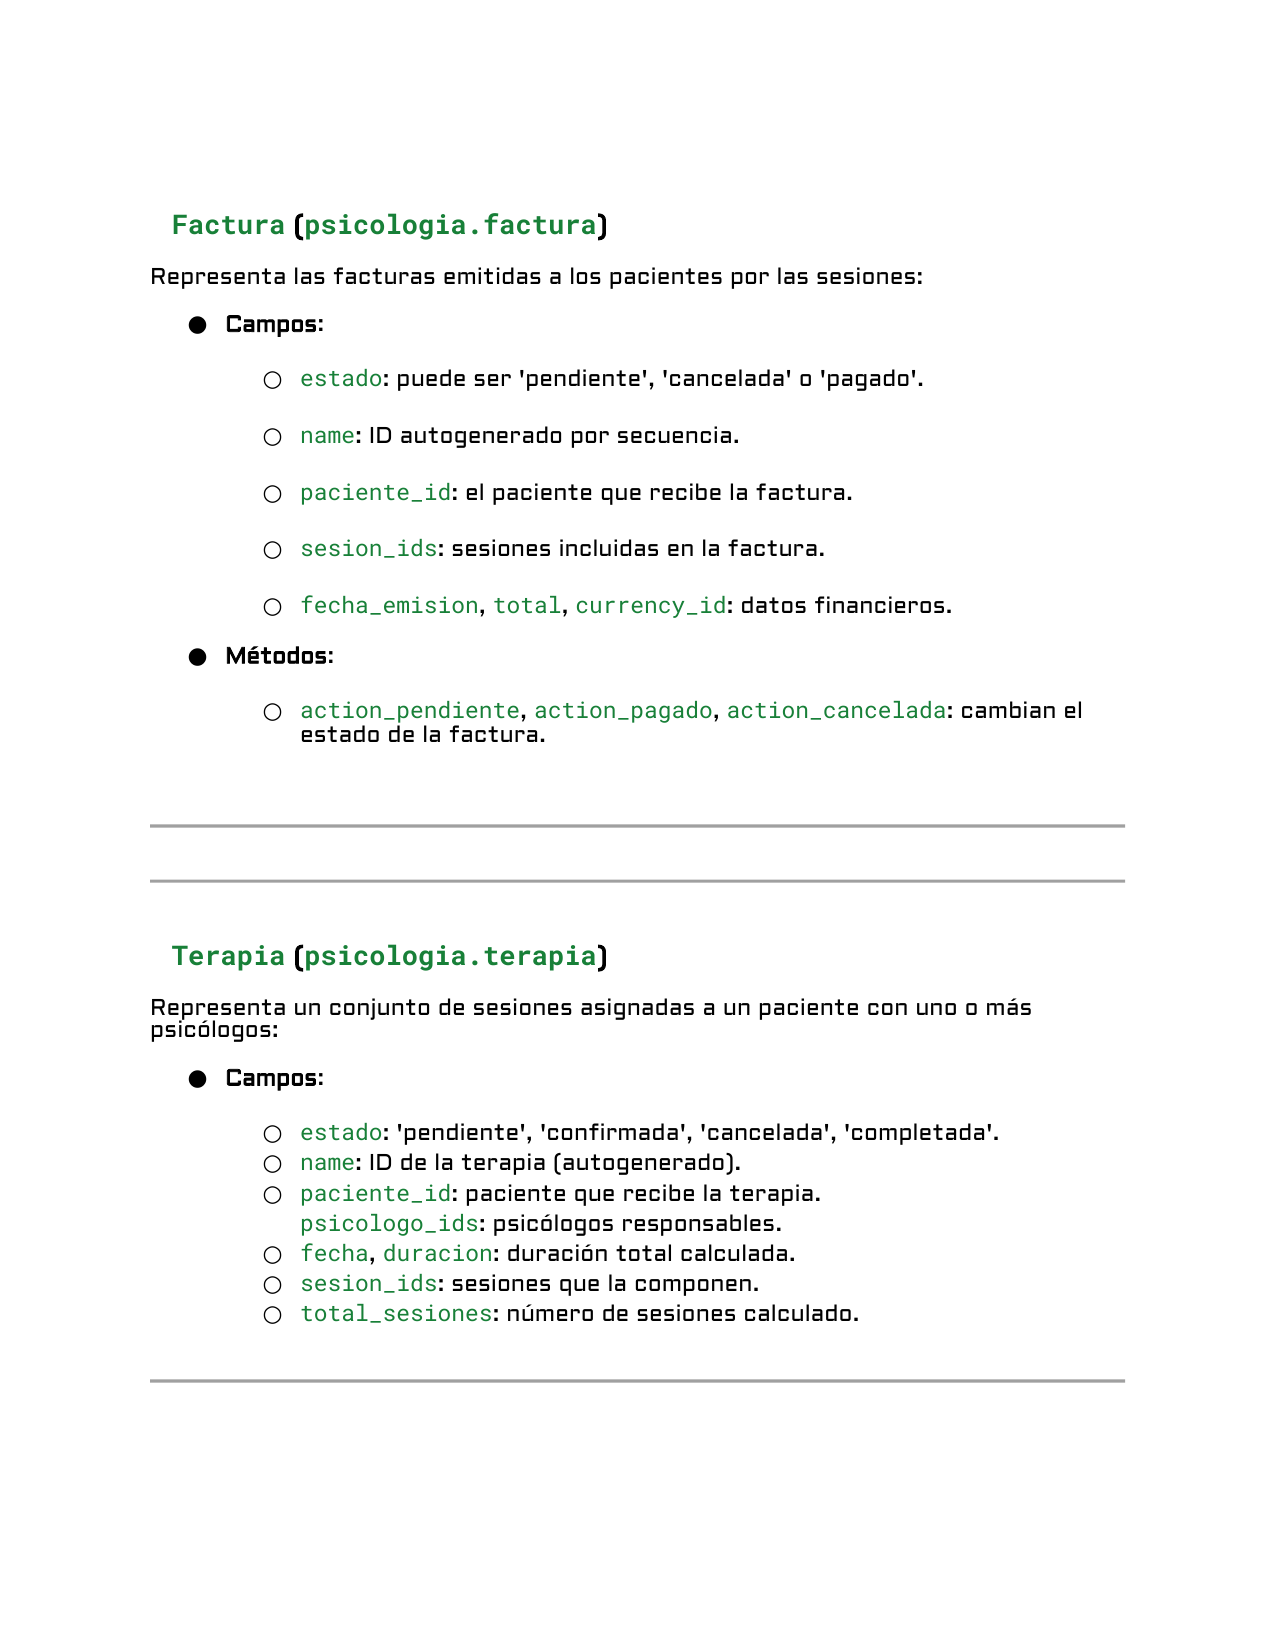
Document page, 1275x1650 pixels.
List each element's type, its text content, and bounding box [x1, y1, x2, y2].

list estado: puede ser 'pendiente', 'cancelada' o 'pagado'. [262, 363, 1125, 419]
subtitle 📘 Terapia (psicologia.terapia) [150, 937, 1125, 973]
text Representa las facturas emitidas a los pacientes por las sesiones: [150, 266, 1125, 289]
list fecha, duracion: duración total calculada. [262, 1237, 1125, 1268]
text Representa un conjunto de sesiones asignadas a un paciente con uno o más psicólogos: [150, 998, 1125, 1043]
list action_pendiente, action_pagado, action_cancelada: cambian el estado de la factura. [262, 694, 1125, 773]
list sesion_ids: sesiones incluidas en la factura. [262, 532, 1125, 589]
list Campos: [187, 314, 1125, 363]
list name: ID autogenerado por secuencia. [262, 419, 1125, 476]
list total_sesiones: número de sesiones calculado. [262, 1298, 1125, 1354]
list Campos: [187, 1068, 1125, 1117]
list fecha_emision, total, currency_id: datos financieros. [262, 589, 1125, 646]
list sesion_ids: sesiones que la componen. [262, 1268, 1125, 1298]
list name: ID de la terapia (autogenerado). [262, 1147, 1125, 1177]
list estado: 'pendiente', 'confirmada', 'cancelada', 'completada'. [262, 1117, 1125, 1147]
list Métodos: [187, 646, 1125, 694]
list paciente_id: paciente que recibe la terapia. psicologo_ids: psicólogos responsables. [262, 1177, 1125, 1237]
list paciente_id: el paciente que recibe la factura. [262, 476, 1125, 532]
subtitle 📘 Factura (psicologia.factura) [150, 206, 1125, 241]
